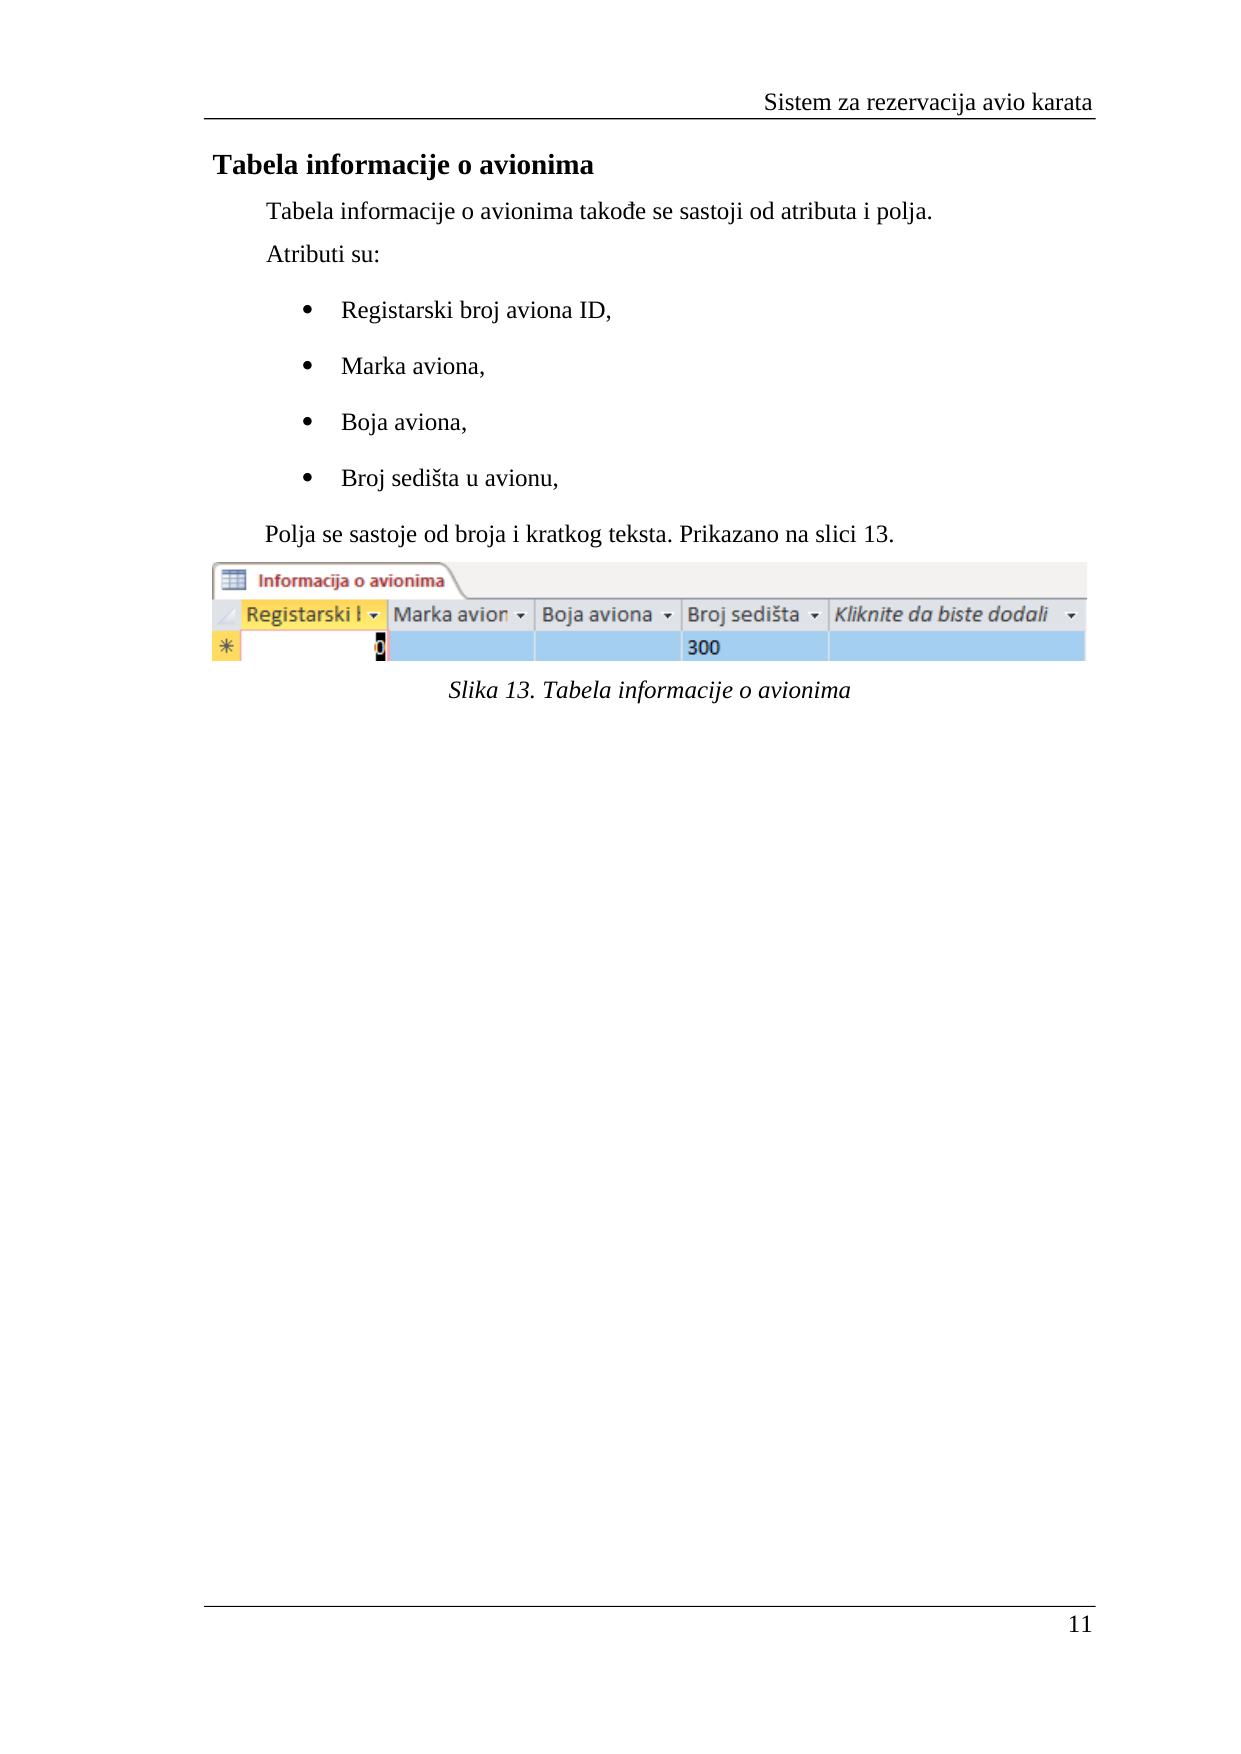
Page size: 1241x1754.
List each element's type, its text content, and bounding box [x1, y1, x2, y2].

list Boja aviona, [303, 407, 1163, 436]
text Tabela informacije o avionima takođe se sastoji od atributa i polja. Atributi su: [266, 196, 934, 268]
list Broj sedišta u avionu, [303, 463, 1163, 492]
text Slika 13. Tabela informacije o avionima [254, 661, 1045, 704]
list Marka aviona, [303, 351, 1163, 380]
picture [212, 562, 1088, 661]
list Registarski broj aviona ID, [303, 296, 1163, 324]
subtitle Tabela informacije o avionima [175, 147, 1163, 181]
text Polja se sastoje od broja i kratkog teksta. Prikazano na slici 13. [264, 519, 1078, 548]
